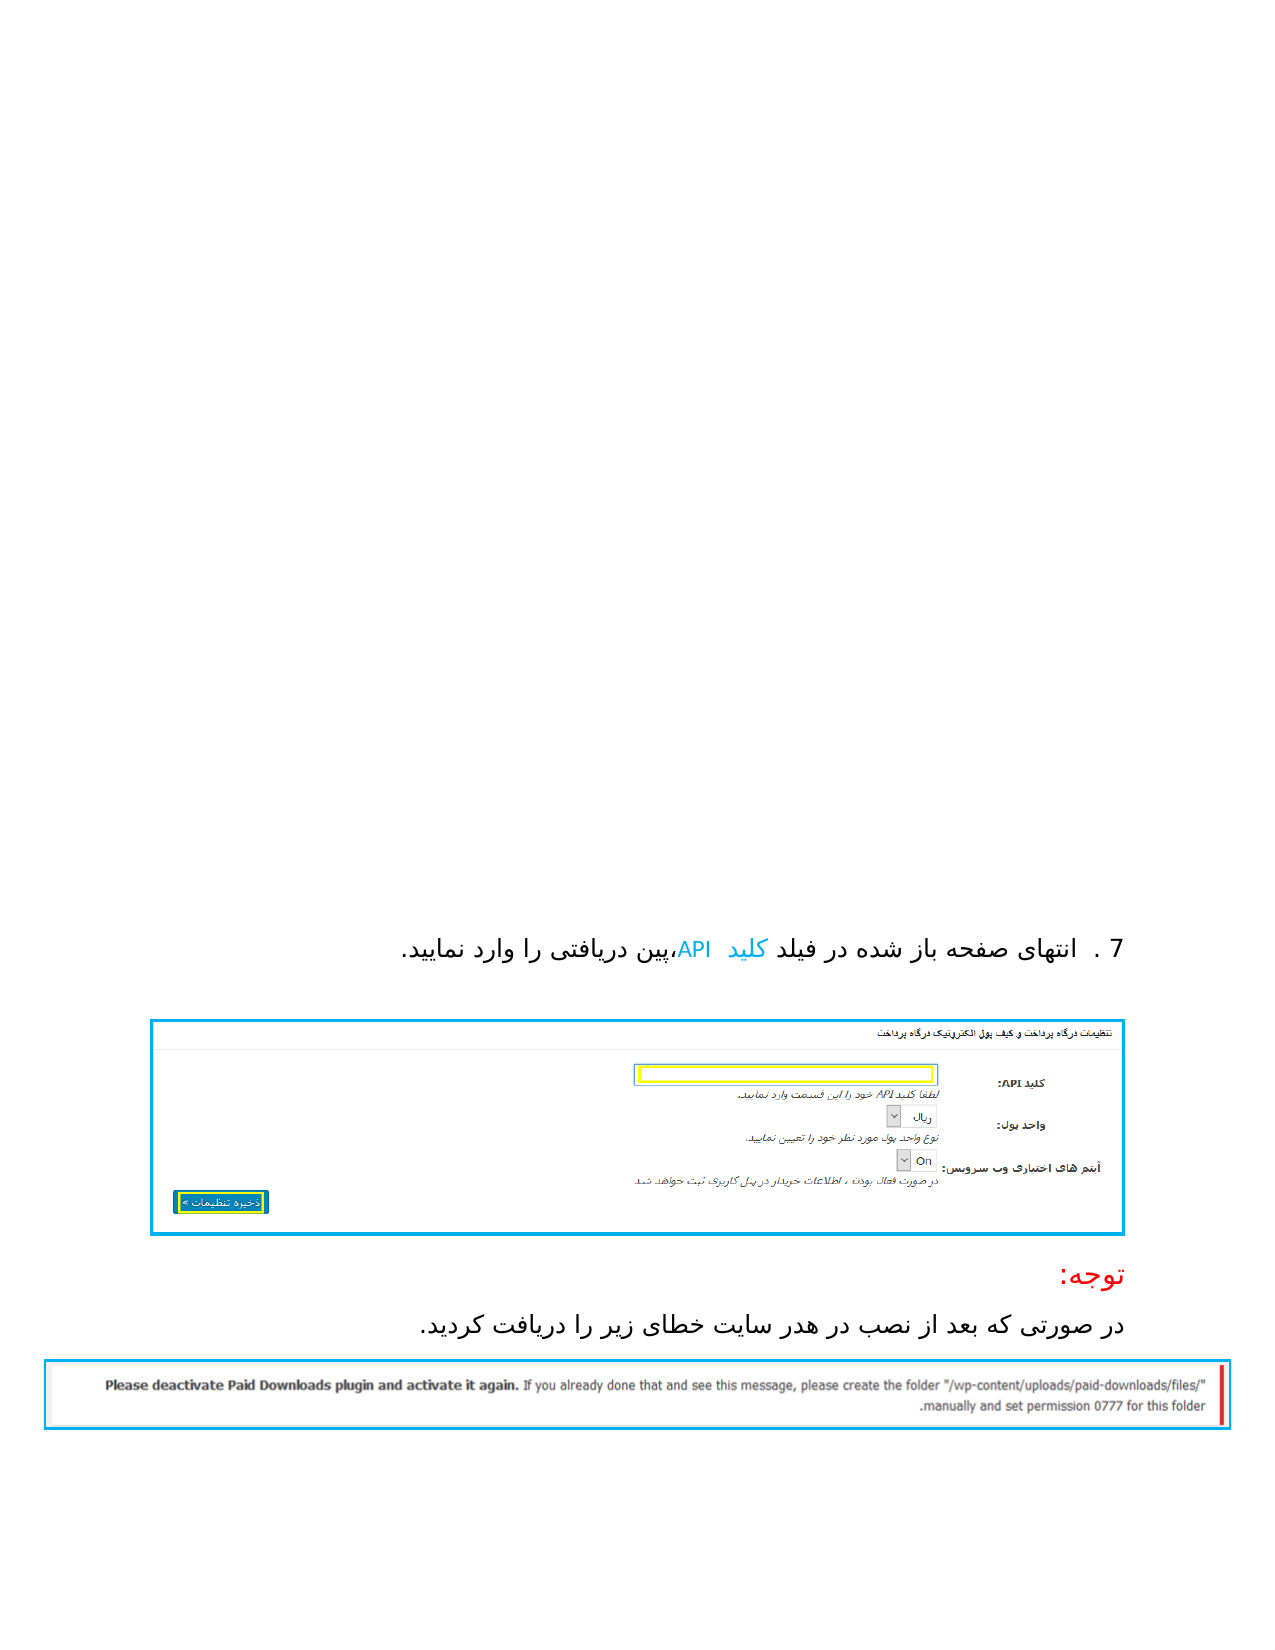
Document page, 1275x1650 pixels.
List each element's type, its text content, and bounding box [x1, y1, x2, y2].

picture [154, 1023, 1121, 1231]
text 7 . انتهای صفحه باز شده در فیلد کلید API،پین دریافتی را وارد نمایید. [209, 933, 1125, 963]
picture [47, 1363, 1228, 1426]
text توجه: [209, 1236, 1125, 1291]
text در صورتی که بعد از نصب در هدر سایت خطای زیر را دریافت کردید. [209, 1311, 1125, 1340]
